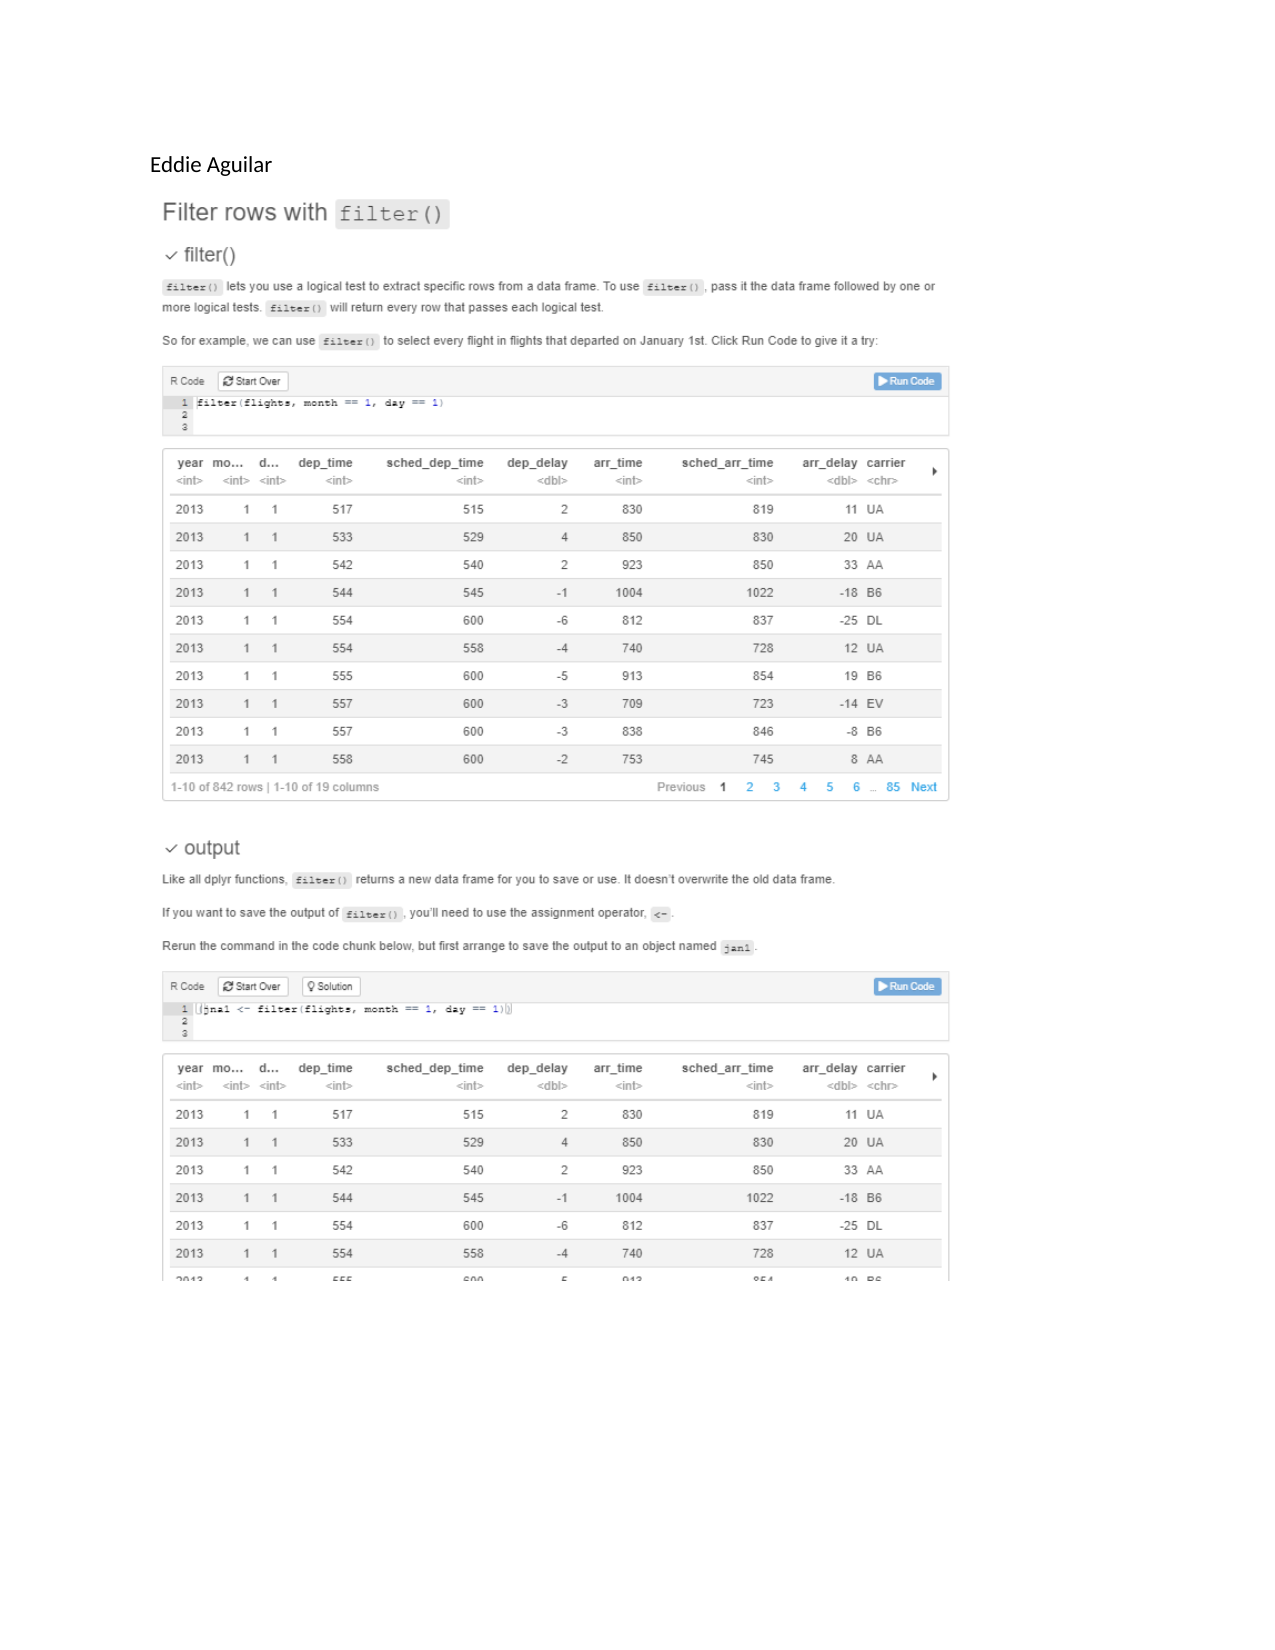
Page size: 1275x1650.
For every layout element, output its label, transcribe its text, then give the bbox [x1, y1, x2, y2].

text Eddie Aguilar [150, 150, 1125, 178]
picture [150, 196, 1125, 1281]
